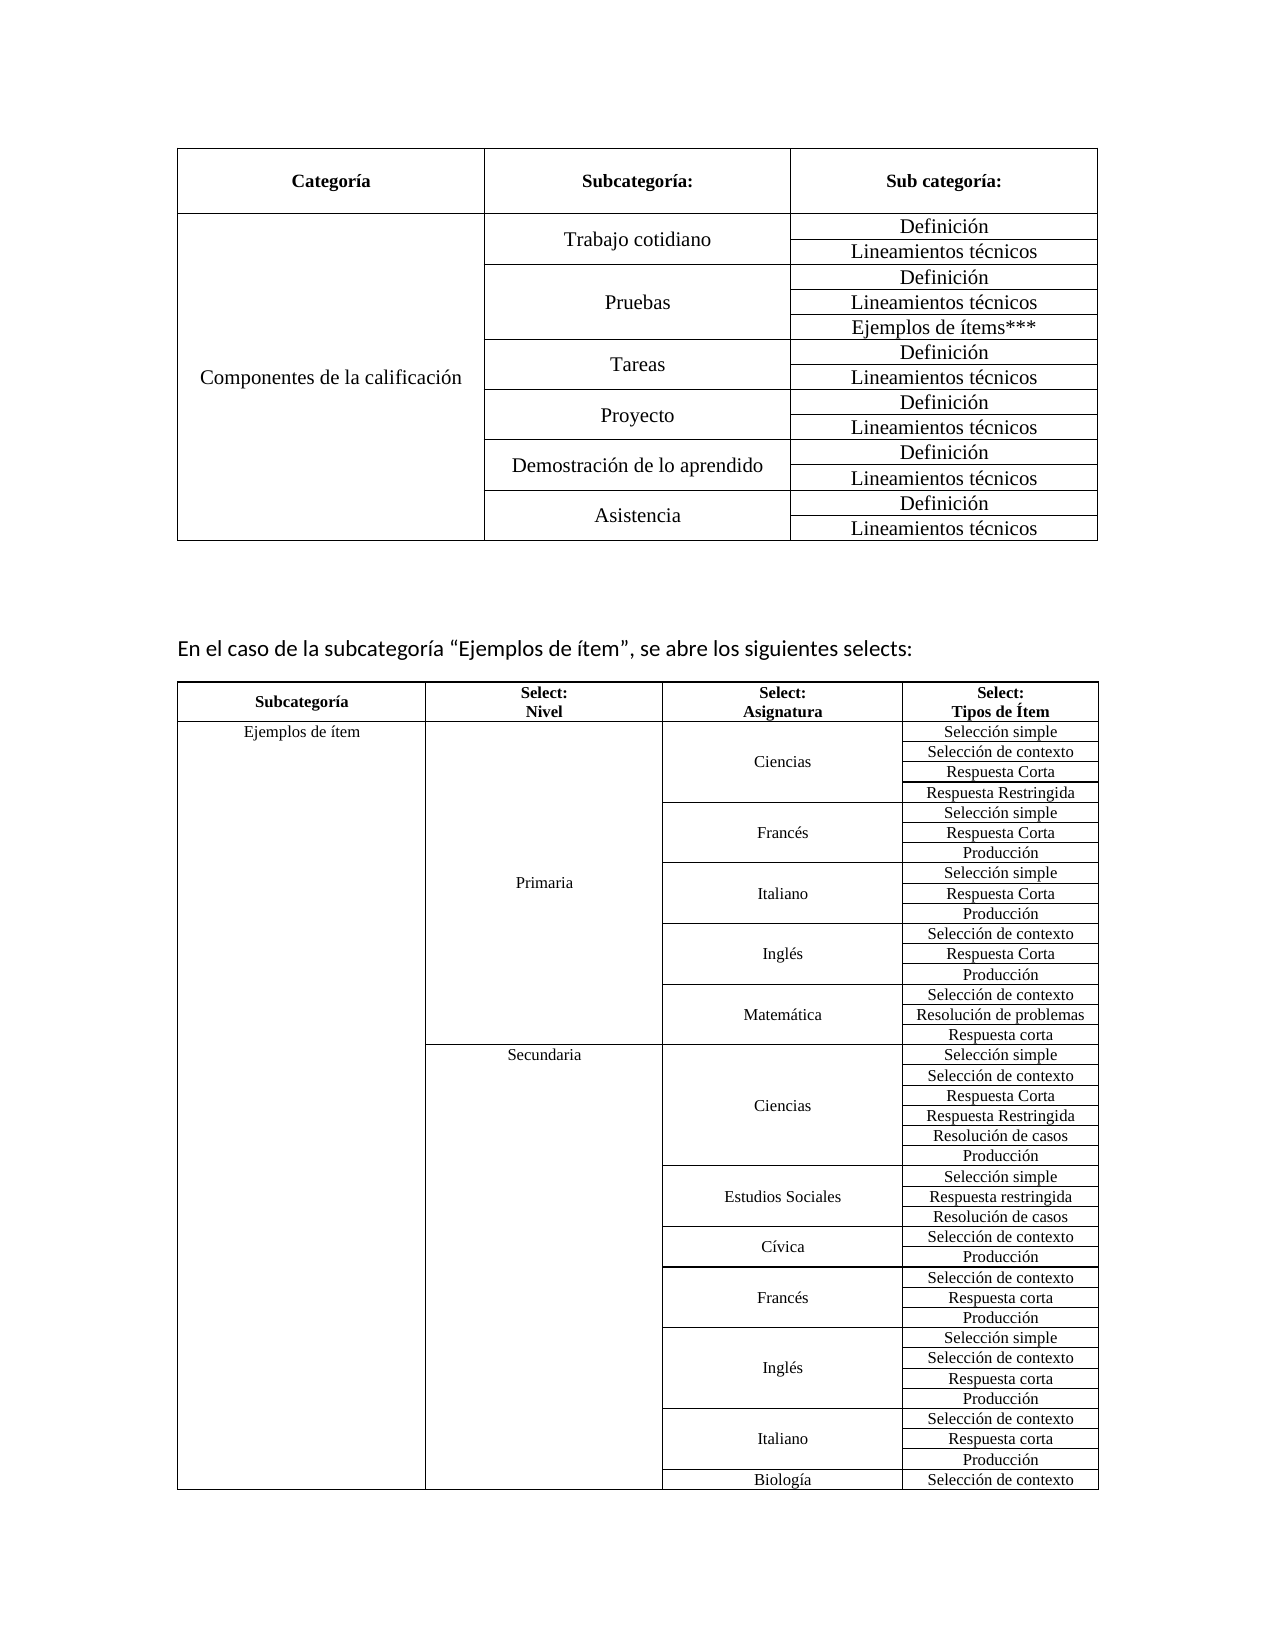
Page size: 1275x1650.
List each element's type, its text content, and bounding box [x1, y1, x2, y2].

table_cell Respuesta Corta [903, 944, 1098, 963]
table_cell Componentes de la calificación [178, 214, 484, 540]
table_cell Francés [663, 1268, 902, 1327]
table_cell Resolución de casos [903, 1126, 1098, 1145]
table_cell Respuesta Corta [903, 823, 1098, 842]
table_cell Producción [903, 843, 1098, 862]
table_cell Definición [791, 491, 1097, 514]
table_cell Selección de contexto [903, 985, 1098, 1004]
table_cell Selección de contexto [903, 742, 1098, 761]
table_header Sub categoría: [791, 149, 1097, 213]
table_cell Lineamientos técnicos [791, 365, 1097, 389]
table_cell Selección de contexto [903, 1268, 1098, 1287]
table_cell Selección simple [903, 803, 1098, 822]
table_cell Tareas [485, 340, 790, 389]
table_cell Lineamientos técnicos [791, 516, 1097, 540]
table_cell Producción [903, 1389, 1098, 1408]
table_cell Ciencias [663, 722, 902, 802]
table_cell Respuesta corta [903, 1369, 1098, 1388]
table_cell Ejemplos de ítems*** [791, 315, 1097, 339]
table_cell Definición [791, 390, 1097, 414]
table_cell Secundaria [426, 1045, 662, 1489]
table_cell Respuesta Corta [903, 884, 1098, 903]
table_cell Producción [903, 904, 1098, 923]
table_cell Trabajo cotidiano [485, 214, 790, 263]
table_cell Producción [903, 1146, 1098, 1165]
text En el caso de la subcategoría “Ejemplos de ítem”, se abre los siguientes selects: [177, 634, 1098, 662]
table_cell Resolución de problemas [903, 1005, 1098, 1024]
table_cell Lineamientos técnicos [791, 415, 1097, 439]
table_cell Inglés [663, 924, 902, 983]
table_header Select: Nivel [426, 683, 662, 721]
table_cell Respuesta Corta [903, 762, 1098, 781]
table_cell Demostración de lo aprendido [485, 440, 790, 489]
table_cell Selección de contexto [903, 924, 1098, 943]
table_cell Italiano [663, 863, 902, 923]
table_cell Proyecto [485, 390, 790, 439]
table_cell Producción [903, 1247, 1098, 1266]
table_cell Selección simple [903, 722, 1098, 741]
table_cell Ejemplos de ítem [178, 722, 425, 1489]
table_cell Selección simple [903, 1045, 1098, 1064]
table_header Select: Asignatura [663, 683, 902, 721]
table_header Categoría [178, 149, 484, 213]
table_cell Respuesta Corta [903, 1086, 1098, 1105]
table_cell Selección de contexto [903, 1227, 1098, 1246]
table_cell Selección simple [903, 1166, 1098, 1186]
table_cell Resolución de casos [903, 1207, 1098, 1226]
table_cell Ciencias [663, 1045, 902, 1165]
table_cell Selección de contexto [903, 1065, 1098, 1084]
table_header Subcategoría [178, 683, 425, 721]
table_cell Definición [791, 440, 1097, 464]
table_cell Selección simple [903, 863, 1098, 882]
table_cell Selección de contexto [903, 1470, 1098, 1489]
table_cell Definición [791, 214, 1097, 238]
table_cell Respuesta Restringida [903, 783, 1098, 802]
table_cell Cívica [663, 1227, 902, 1266]
table_cell Respuesta corta [903, 1288, 1098, 1307]
table_cell Primaria [426, 722, 662, 1044]
table_cell Lineamientos técnicos [791, 290, 1097, 314]
table_cell Matemática [663, 985, 902, 1044]
table_cell Respuesta Restringida [903, 1106, 1098, 1125]
table_cell Italiano [663, 1409, 902, 1468]
table_header Select: Tipos de Ítem [903, 683, 1098, 721]
table_cell Lineamientos técnicos [791, 465, 1097, 489]
table_cell Estudios Sociales [663, 1166, 902, 1226]
table_cell Selección simple [903, 1328, 1098, 1347]
table_cell Inglés [663, 1328, 902, 1408]
table_header Subcategoría: [485, 149, 790, 213]
table_cell Selección de contexto [903, 1348, 1098, 1367]
table_cell Respuesta corta [903, 1429, 1098, 1448]
table_cell Producción [903, 1308, 1098, 1327]
table_cell Pruebas [485, 265, 790, 339]
table_cell Biología [663, 1470, 902, 1489]
table_cell Respuesta corta [903, 1025, 1098, 1044]
table_cell Lineamientos técnicos [791, 240, 1097, 263]
table_cell Definición [791, 265, 1097, 289]
table_cell Selección de contexto [903, 1409, 1098, 1428]
table_cell Francés [663, 803, 902, 862]
table_cell Respuesta restringida [903, 1187, 1098, 1206]
table_cell Definición [791, 340, 1097, 364]
table_cell Producción [903, 1449, 1098, 1468]
table_cell Producción [903, 964, 1098, 983]
table_cell Asistencia [485, 491, 790, 540]
